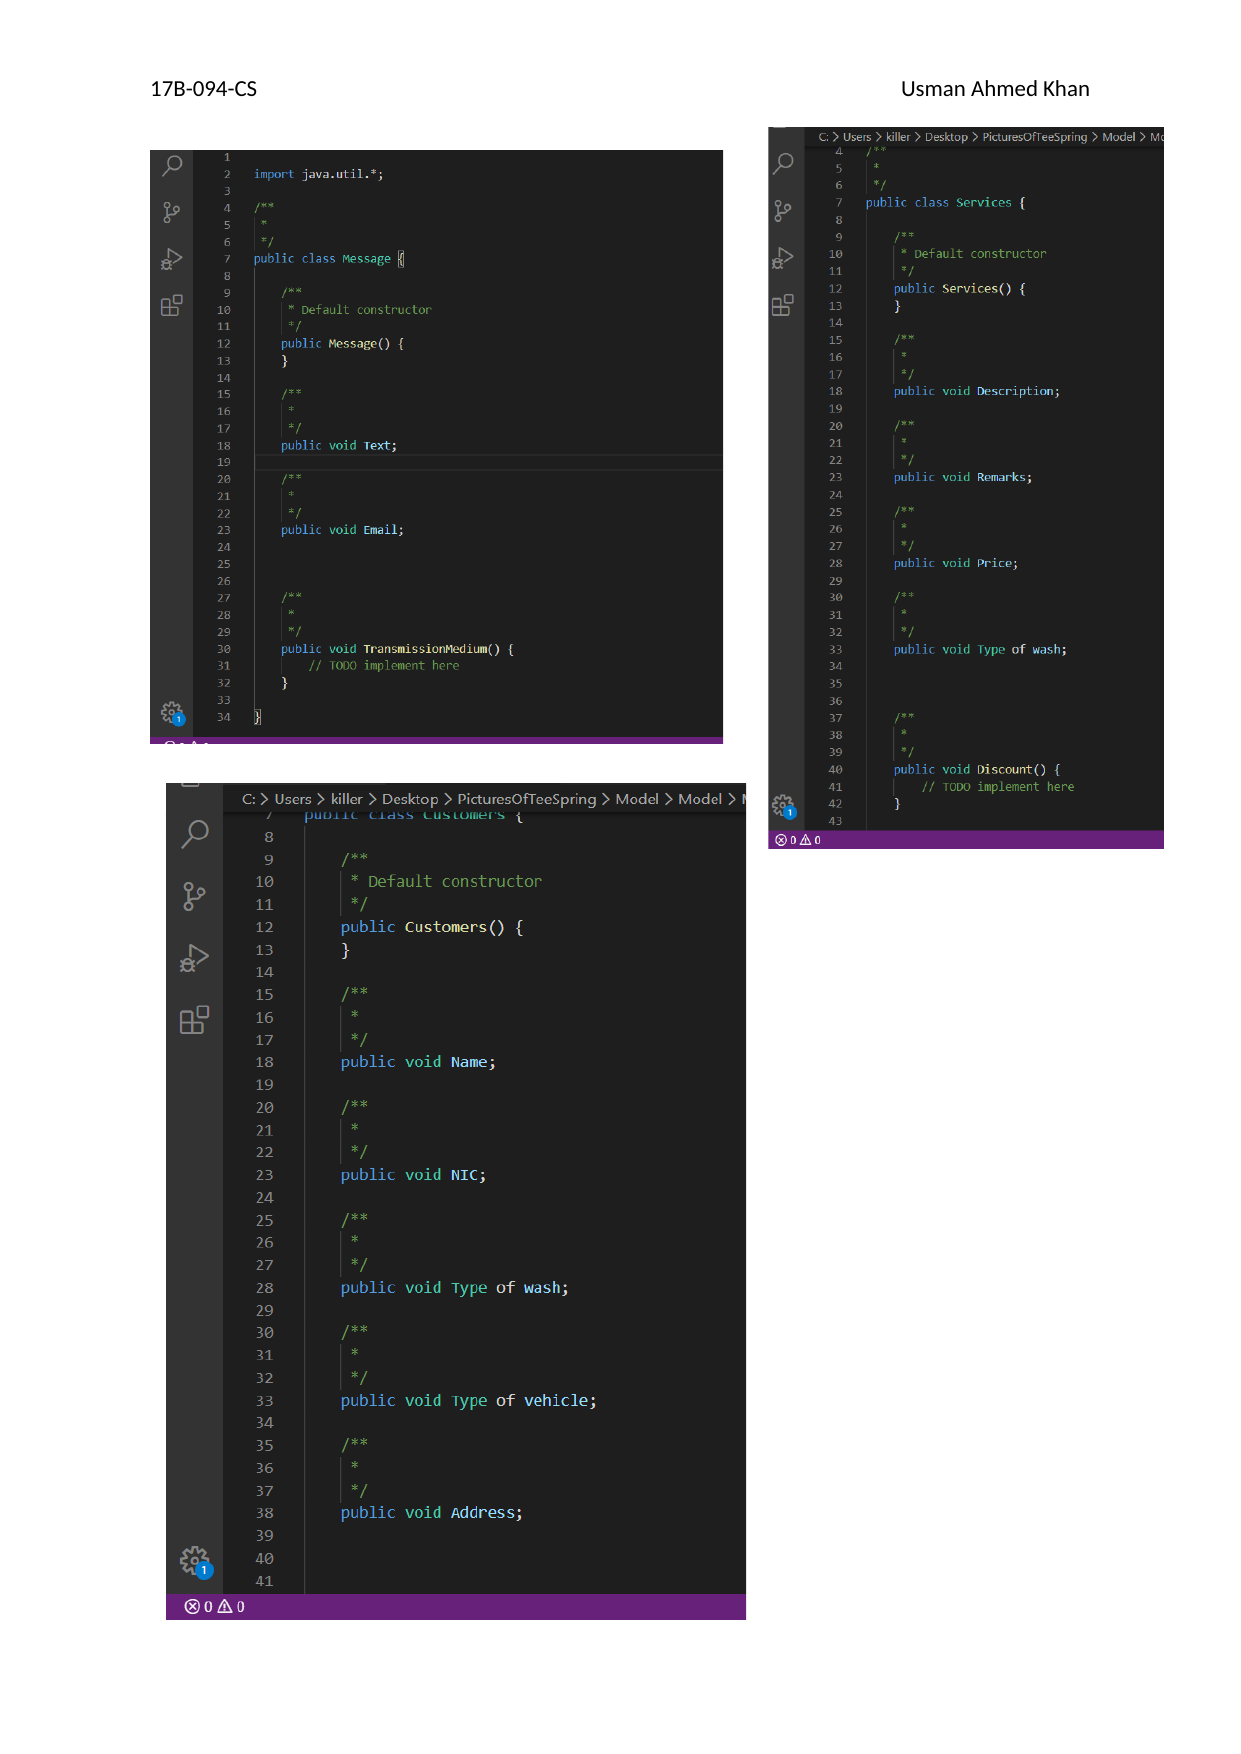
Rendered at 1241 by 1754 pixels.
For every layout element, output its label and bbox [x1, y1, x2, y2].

picture [768, 127, 1164, 849]
picture [165, 783, 747, 1623]
picture [150, 150, 724, 744]
